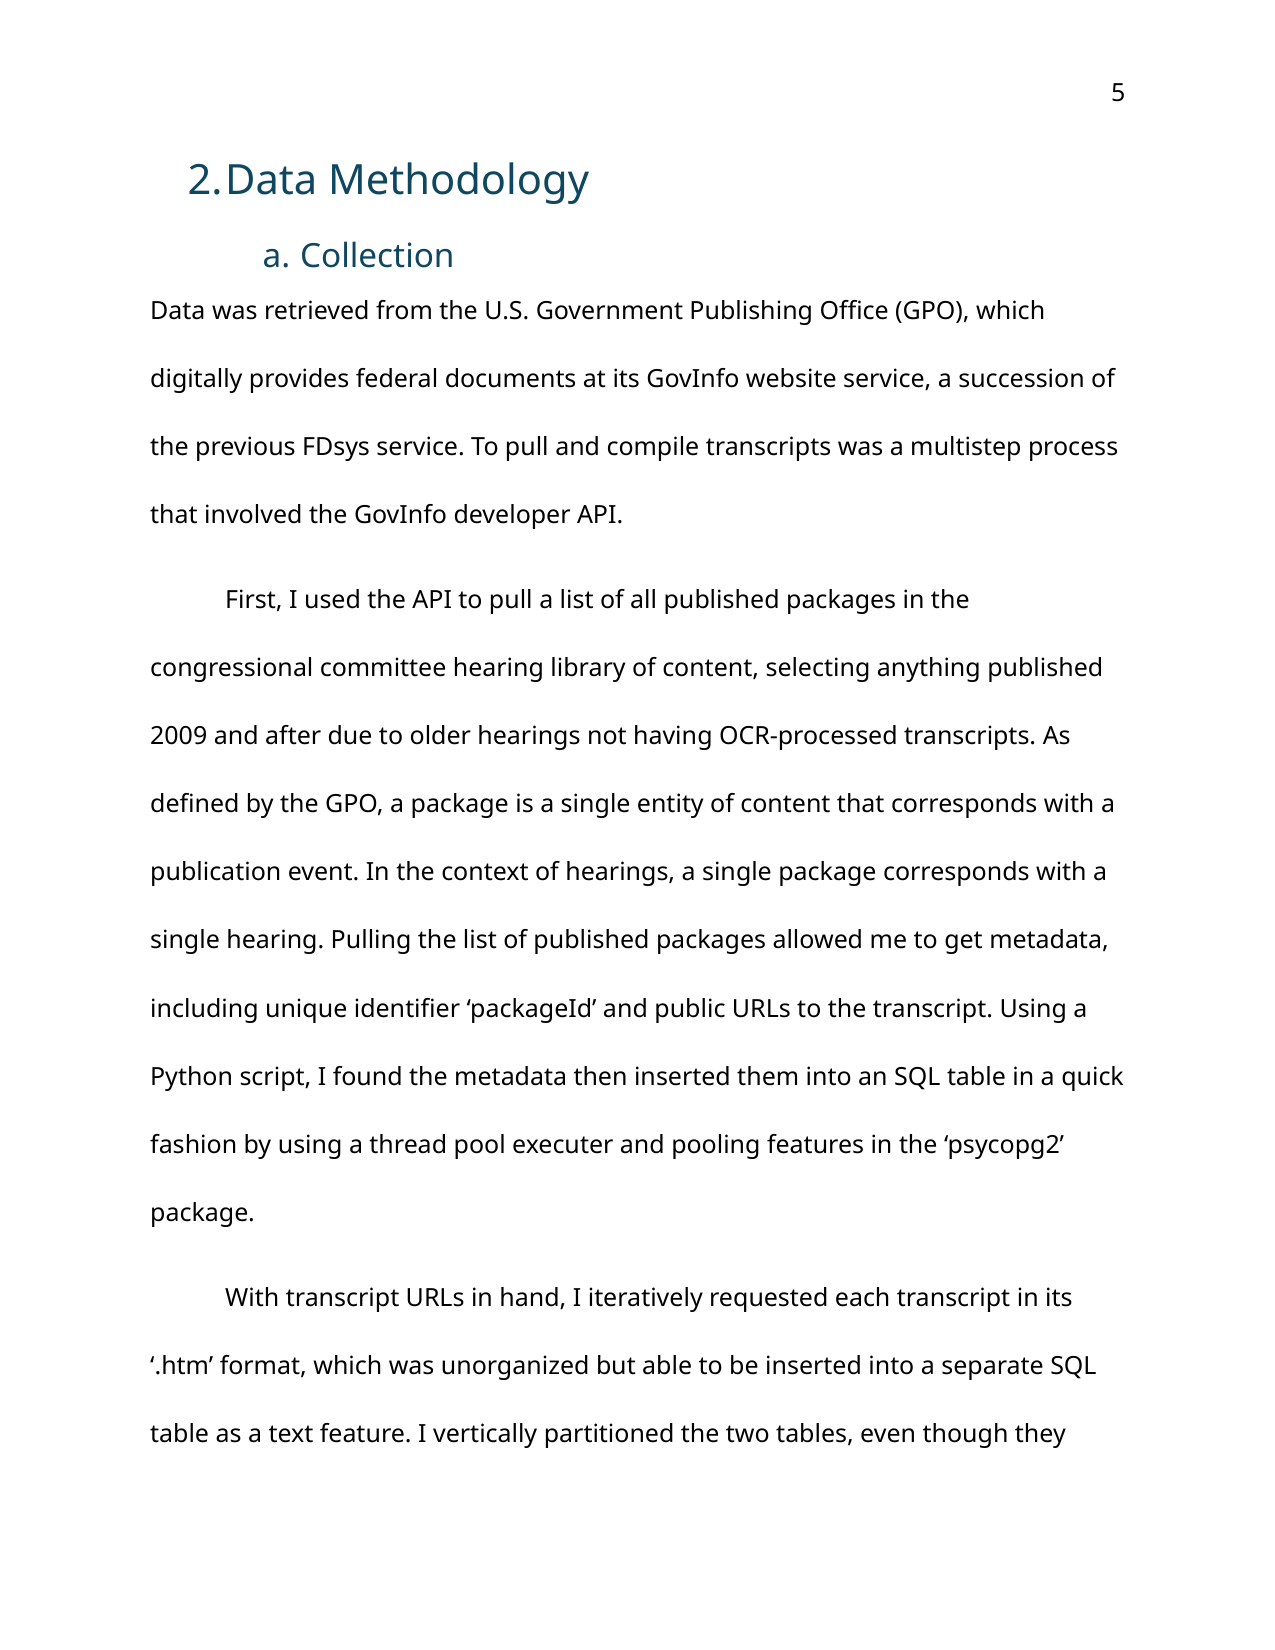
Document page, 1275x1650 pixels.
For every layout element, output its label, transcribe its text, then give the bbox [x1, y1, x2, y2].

subtitle Collection [262, 232, 1125, 277]
text Data was retrieved from the U.S. Government Publishing Office (GPO), which digitally provides federal documents at its GovInfo website service, a succession of the previous FDsys service. To pull and compile transcripts was a multistep process that involved the GovInfo developer API. [150, 292, 1125, 531]
subtitle Data Methodology [187, 150, 1125, 207]
text First, I used the API to pull a list of all published packages in the congressional committee hearing library of content, selecting anything published 2009 and after due to older hearings not having OCR-processed transcripts. As defined by the GPO, a package is a single entity of content that corresponds with a publication event. In the context of hearings, a single package corresponds with a single hearing. Pulling the list of published packages allowed me to get metadata, including unique identifier ‘packageId’ and public URLs to the transcript. Using a Python script, I found the metadata then inserted them into an SQL table in a quick fashion by using a thread pool executer and pooling features in the ‘psycopg2’ package. [150, 582, 1125, 1229]
